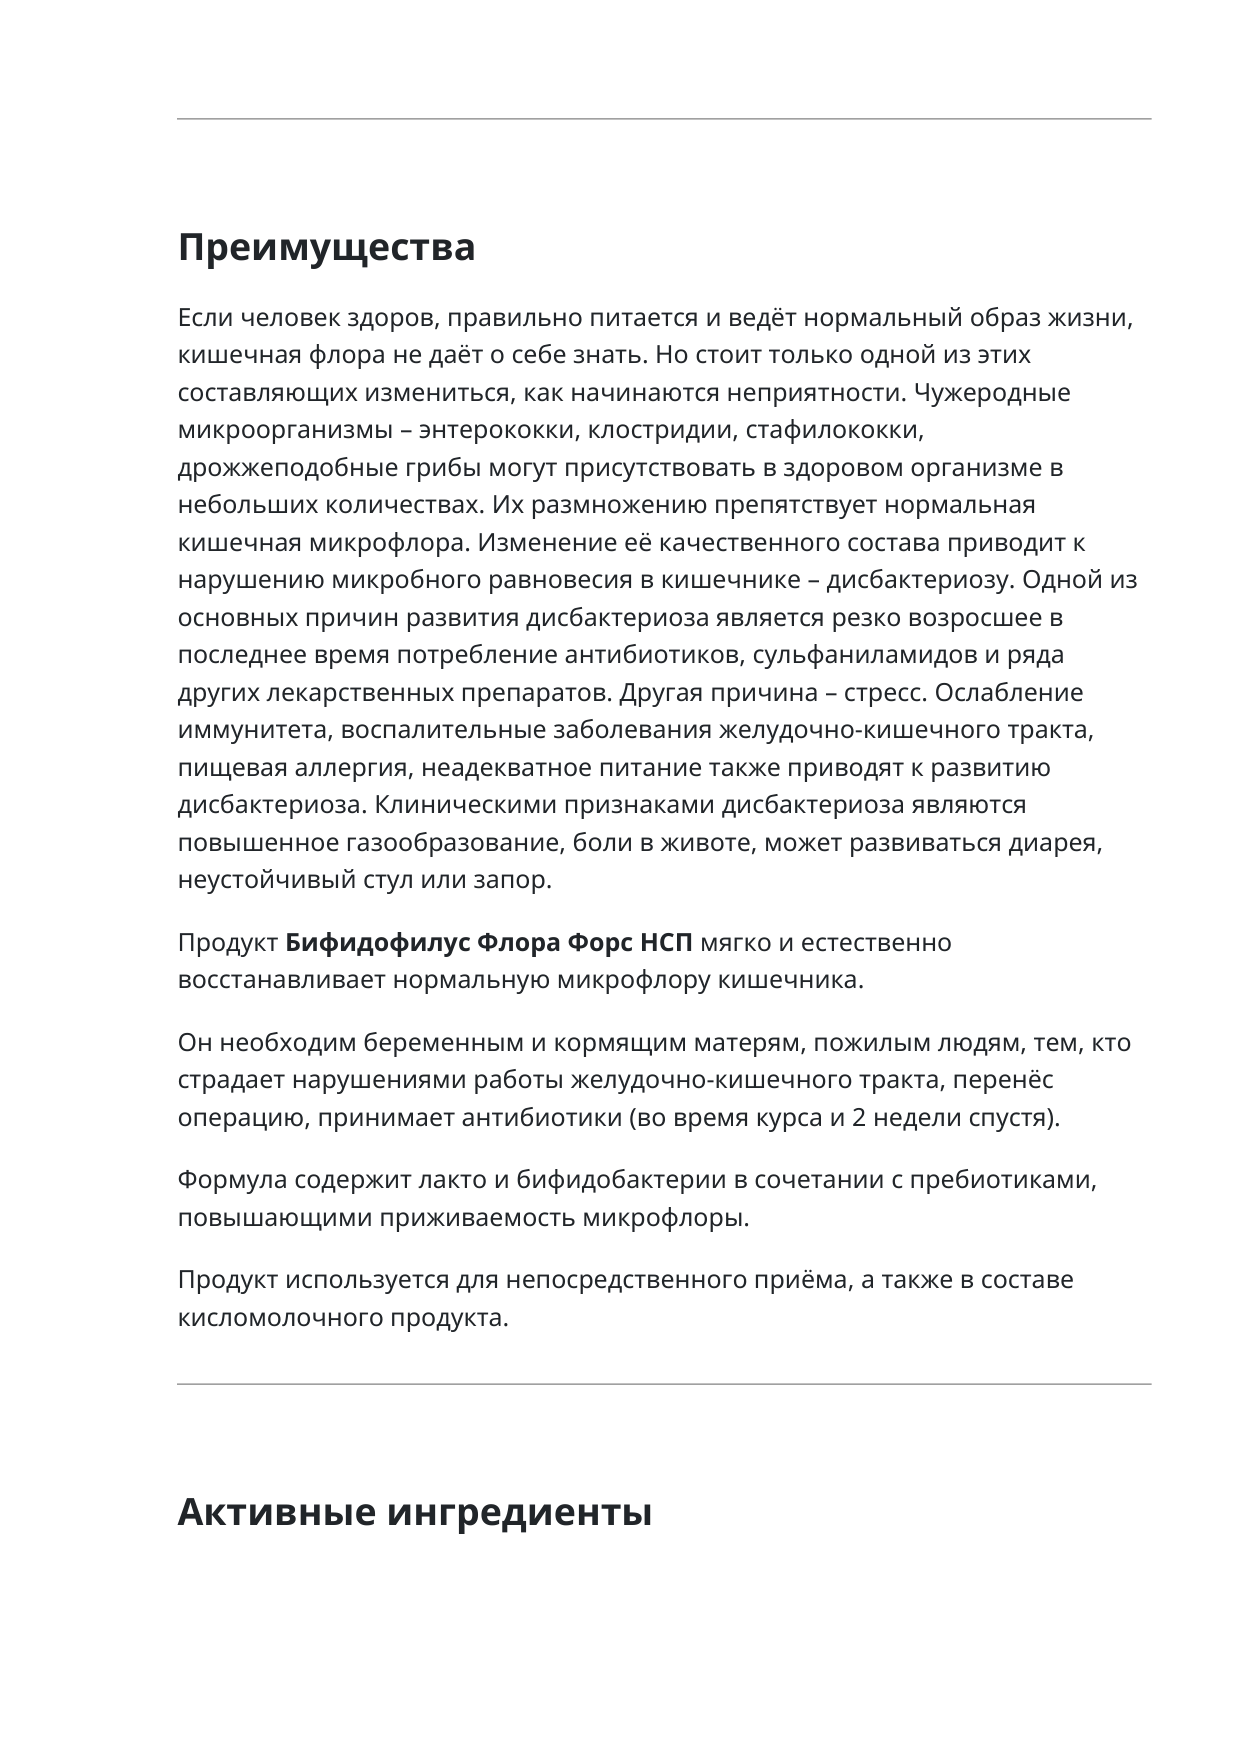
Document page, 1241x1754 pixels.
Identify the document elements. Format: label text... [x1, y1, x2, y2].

text Продукт используется для непосредственного приёма, а также в составе кисломолочного продукта. [177, 1258, 1152, 1333]
text Формула содержит лакто и бифидобактерии в сочетании с пребиотиками, повышающими приживаемость микрофлоры. [177, 1158, 1152, 1233]
text Активные ингредиенты [177, 1485, 1152, 1536]
text Продукт Бифидофилус Флора Форс НСП мягко и естественно восстанавливает нормальную микрофлору кишечника. [177, 921, 1152, 996]
text Преимущества [177, 220, 1152, 271]
text Если человек здоров, правильно питается и ведёт нормальный образ жизни, кишечная флора не даёт о себе знать. Но стоит только одной из этих составляющих измениться, как начинаются неприятности. Чужеродные микроорганизмы – энтерококки, клостридии, стафилококки, дрожжеподобные грибы могут присутствовать в здоровом организме в небольших количествах. Их размножению препятствует нормальная кишечная микрофлора. Изменение её качественного состава приводит к нарушению микробного равновесия в кишечнике – дисбактериозу. Одной из основных причин развития дисбактериоза является резко возросшее в последнее время потребление антибиотиков, сульфаниламидов и ряда других лекарственных препаратов. Другая причина – стресс. Ослабление иммунитета, воспалительные заболевания желудочно-кишечного тракта, пищевая аллергия, неадекватное питание также приводят к развитию дисбактериоза. Клиническими признаками дисбактериоза являются повышенное газообразование, боли в животе, может развиваться диарея, неустойчивый стул или запор. [177, 296, 1152, 896]
text Он необходим беременным и кормящим матерям, пожилым людям, тем, кто страдает нарушениями работы желудочно-кишечного тракта, перенёс операцию, принимает антибиотики (во время курса и 2 недели спустя). [177, 1021, 1152, 1133]
